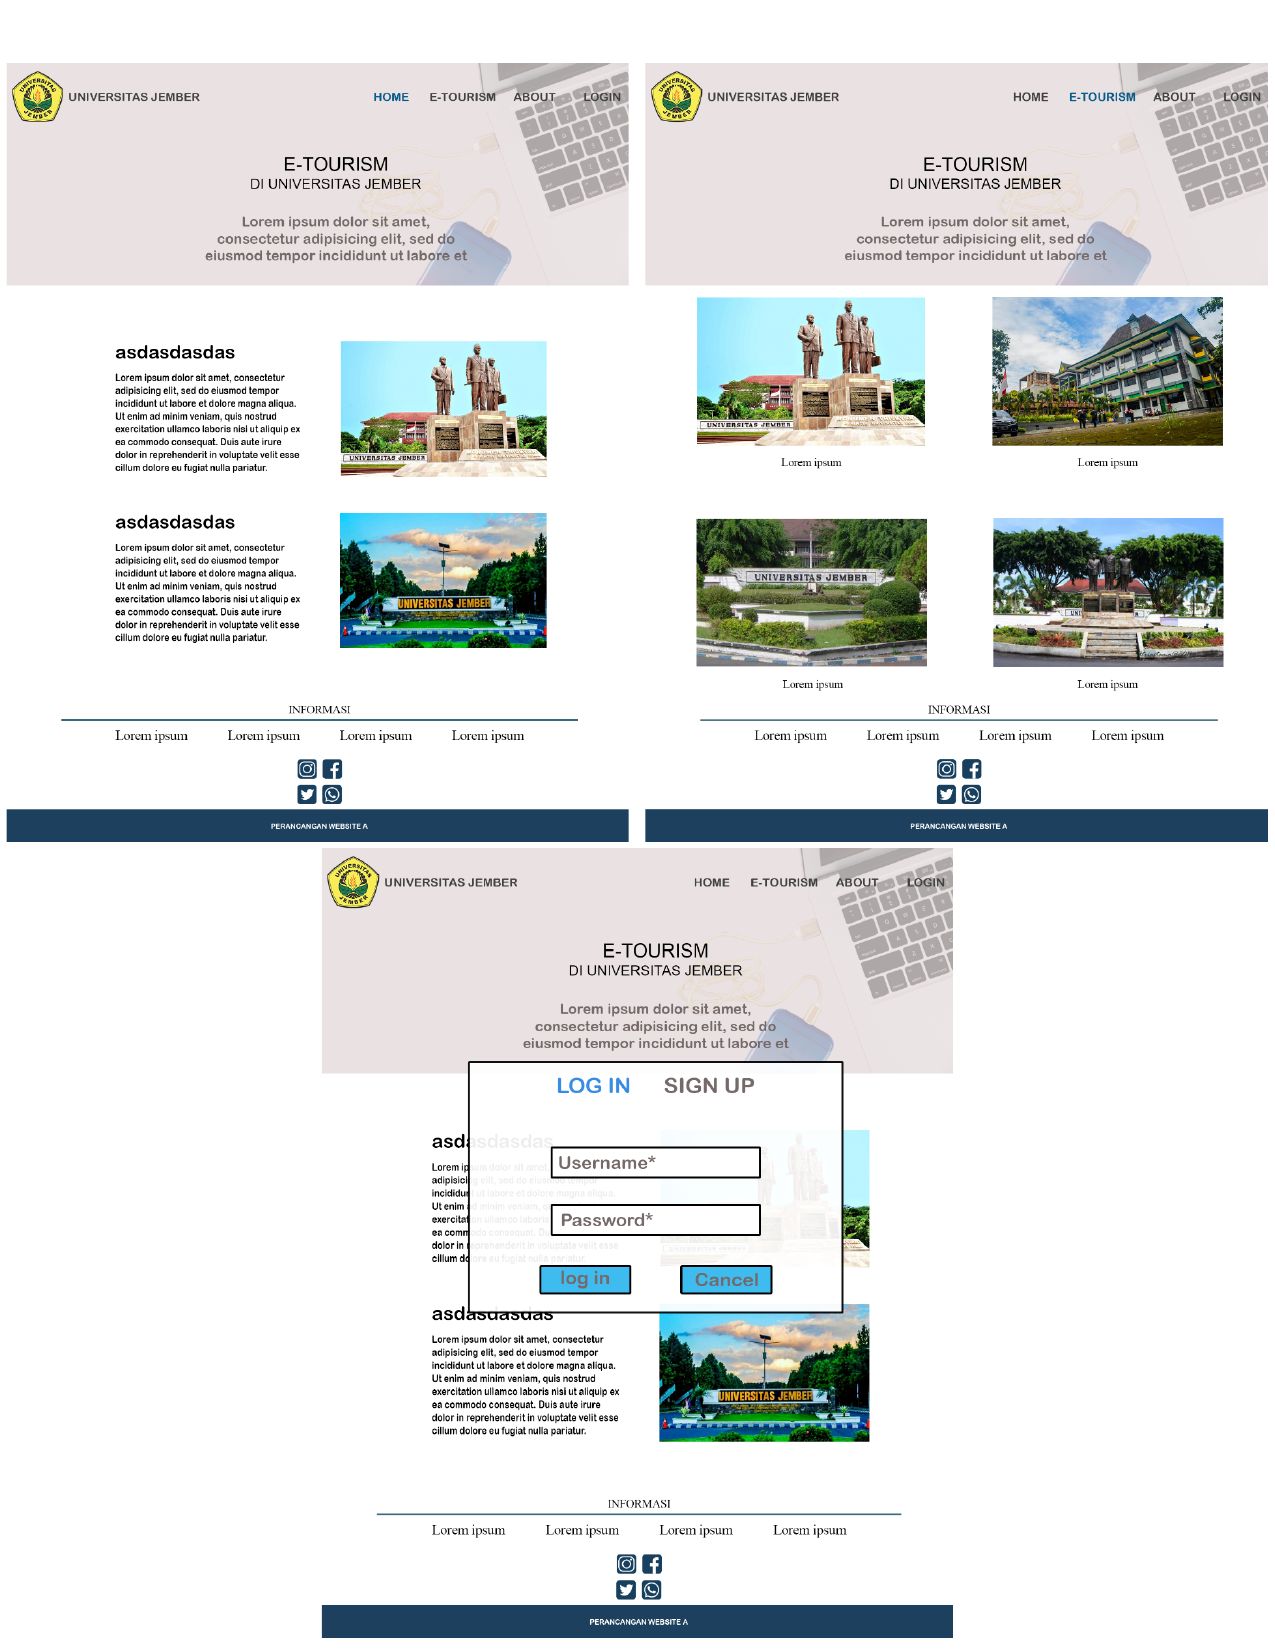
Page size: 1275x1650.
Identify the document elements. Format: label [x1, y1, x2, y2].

picture [645, 63, 1268, 842]
picture [321, 848, 953, 1638]
picture [6, 63, 629, 842]
